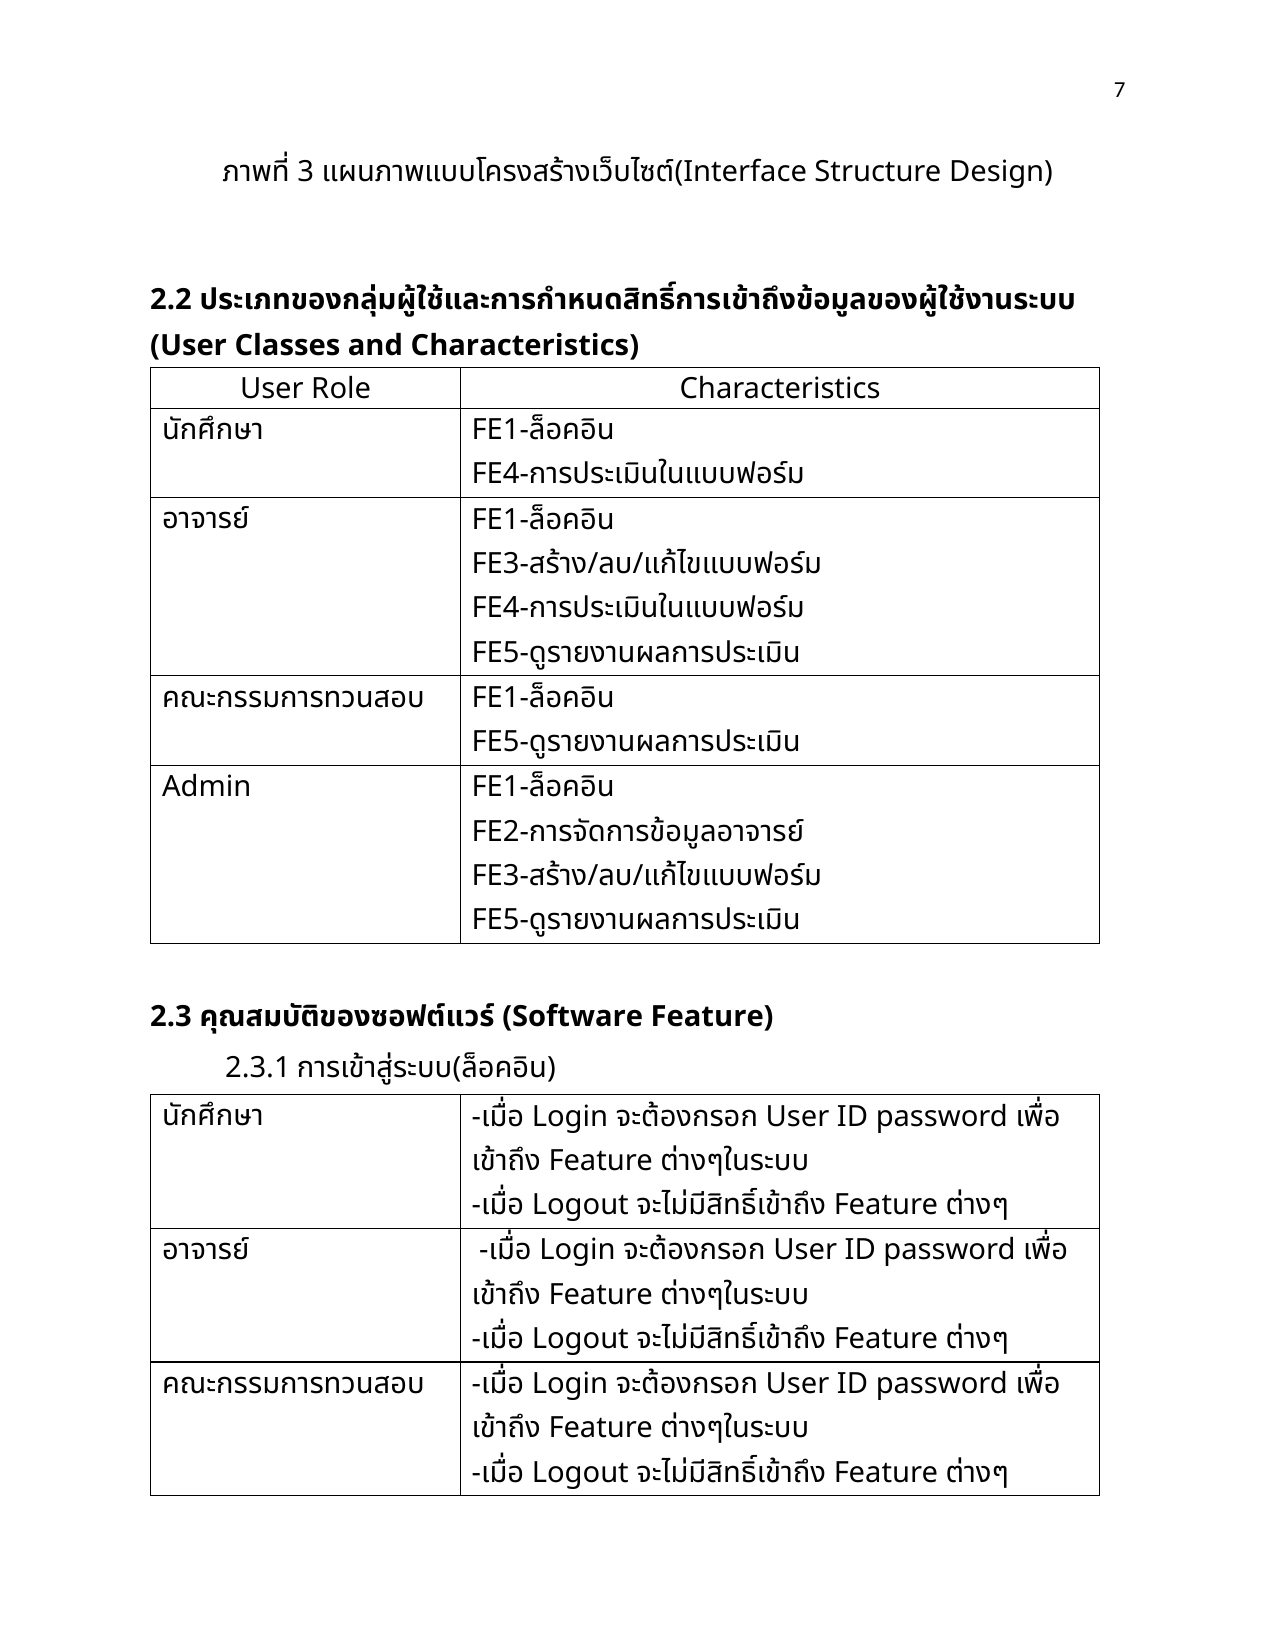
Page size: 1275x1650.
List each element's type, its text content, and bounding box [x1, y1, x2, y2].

table_header Characteristics [461, 368, 1099, 407]
table_header User Role [151, 368, 460, 407]
table_cell คณะกรรมการทวนสอบ [151, 676, 460, 765]
table_header นักศึกษา [151, 1095, 460, 1228]
table_cell FE1-ล็อคอิน FE2-การจัดการข้อมูลอาจารย์ FE3-สร้าง/ลบ/แก้ไขแบบฟอร์ม FE5-ดูรายงานผลการประเมิน [461, 766, 1099, 943]
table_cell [461, 1229, 1099, 1361]
table_cell Admin [151, 766, 460, 943]
table_cell คณะกรรมการทวนสอบ [151, 1363, 460, 1495]
text ภาพที่ 3 แผนภาพแบบโครงสร้างเว็บไซต์(Interface Structure Design) [150, 150, 1125, 194]
subtitle 2.3.1การเข้าสู่ระบบ(ล็อคอิน) [150, 1046, 1125, 1090]
table_cell อาจารย์ [151, 1229, 460, 1361]
table_cell FE1-ล็อคอิน FE5-ดูรายงานผลการประเมิน [461, 676, 1099, 765]
table_cell นักศึกษา [151, 409, 460, 497]
table_cell FE1-ล็อคอิน FE4-การประเมินในแบบฟอร์ม [461, 409, 1099, 497]
table_cell FE1-ล็อคอิน FE3-สร้าง/ลบ/แก้ไขแบบฟอร์ม FE4-การประเมินในแบบฟอร์ม FE5-ดูรายงานผลการประเมิน [461, 498, 1099, 675]
table_cell อาจารย์ [151, 498, 460, 675]
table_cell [461, 1363, 1099, 1495]
subtitle 2.2 ประเภทของกลุ่มผู้ใช้และการกำหนดสิทธิ์การเข้าถึงข้อมูลของผู้ใช้งานระบบ (User Classes and Characteristics) [150, 278, 1125, 364]
table_header -เมื่อ Login จะต้องกรอก User ID password เพื่อเข้าถึง Feature ต่างๆในระบบ -เมื่อ Logout จะไม่มีสิทธิ์เข้าถึง Feature ต่างๆ [461, 1095, 1099, 1228]
subtitle 2.3 คุณสมบัติของซอฟต์แวร์ (Software Feature) [150, 995, 1125, 1039]
